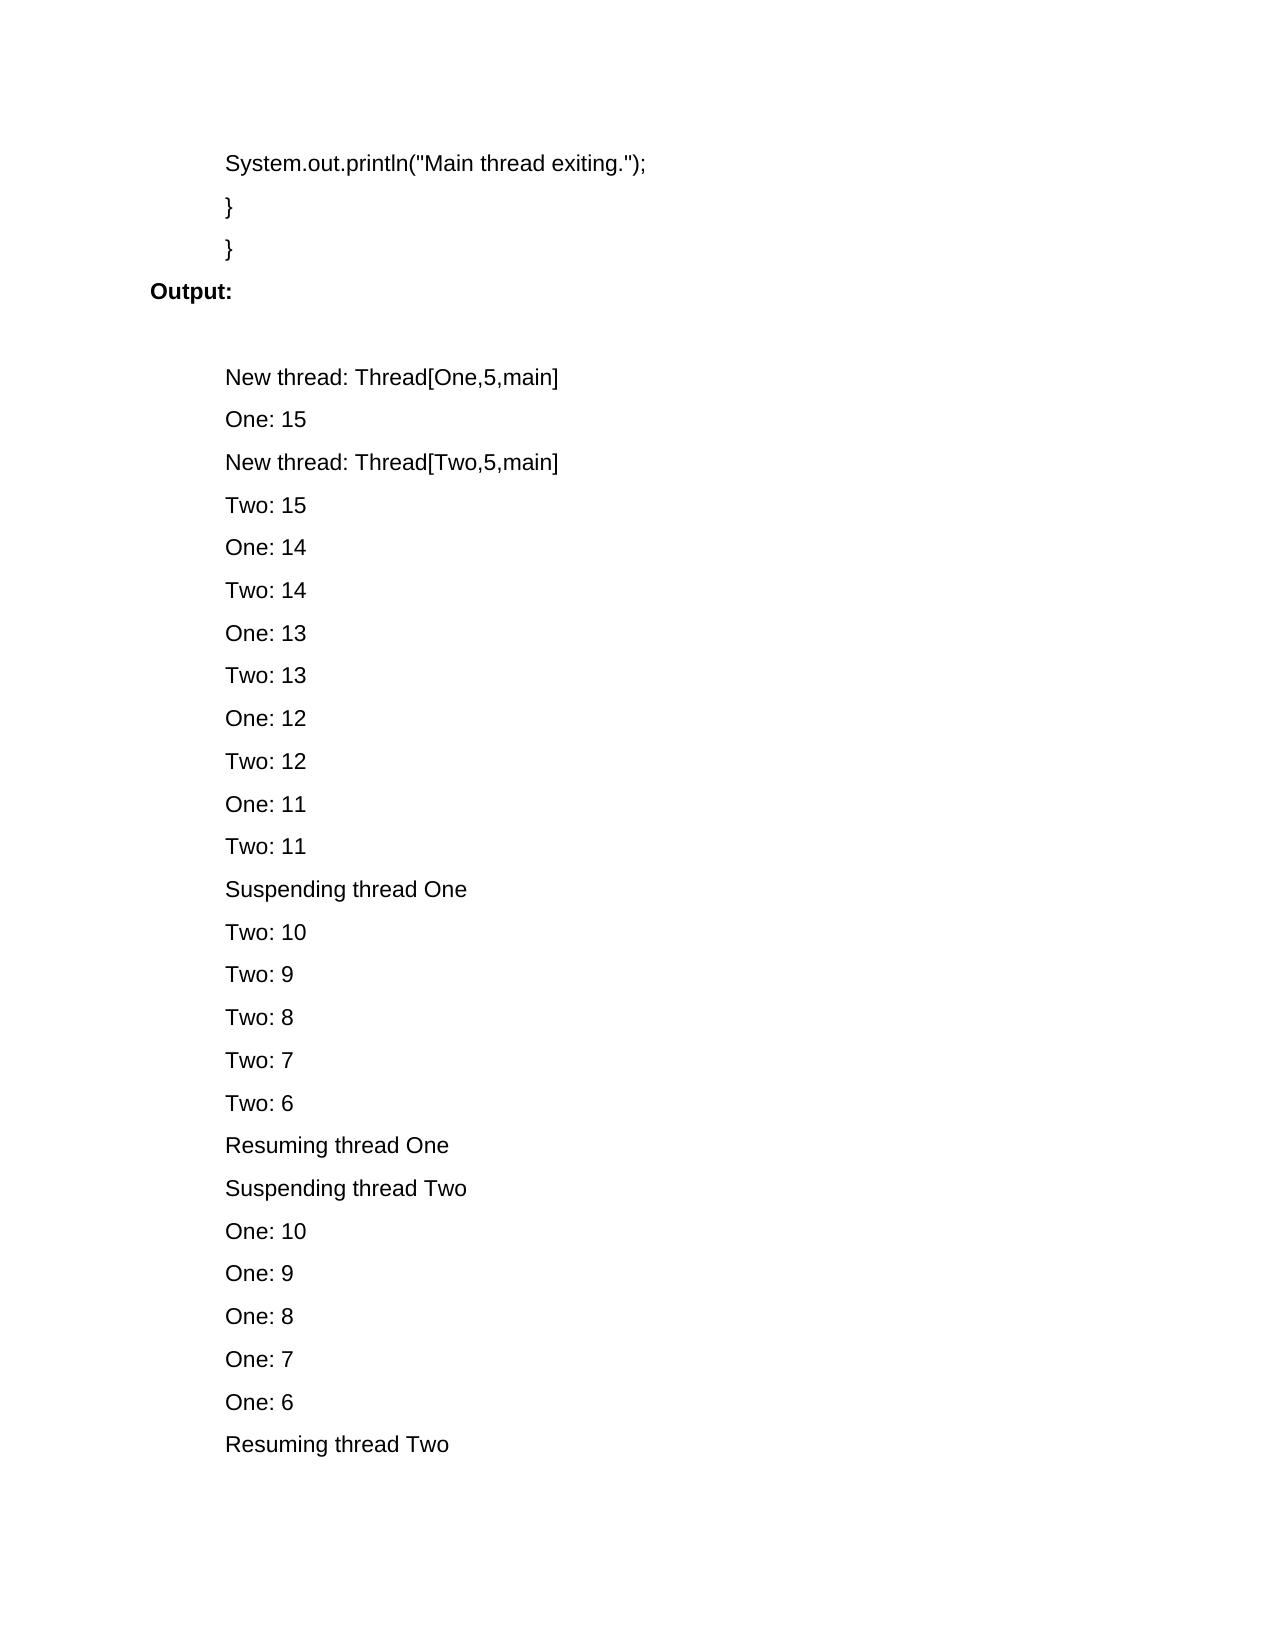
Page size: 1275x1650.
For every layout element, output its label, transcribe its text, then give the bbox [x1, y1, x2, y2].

text Suspending thread Two [225, 1175, 1125, 1201]
text } [225, 235, 1125, 262]
text Suspending thread One [225, 876, 1125, 902]
text Two: 11 [225, 833, 1125, 860]
text Two: 13 [225, 662, 1125, 689]
text One: 7 [225, 1346, 1125, 1372]
text Resuming thread Two [225, 1431, 1125, 1458]
text System.out.println("Main thread exiting."); [225, 150, 1125, 176]
text One: 8 [225, 1303, 1125, 1329]
text One: 10 [225, 1218, 1125, 1244]
text One: 12 [225, 705, 1125, 732]
text One: 11 [225, 791, 1125, 817]
text New thread: Thread[One,5,main] [225, 363, 1125, 390]
text One: 13 [225, 620, 1125, 646]
text Output: [150, 278, 1125, 304]
text One: 9 [225, 1260, 1125, 1287]
text Two: 9 [225, 961, 1125, 988]
text Two: 15 [225, 492, 1125, 518]
text Two: 14 [225, 577, 1125, 603]
text One: 15 [225, 406, 1125, 433]
text New thread: Thread[Two,5,main] [225, 449, 1125, 475]
text Resuming thread One [225, 1132, 1125, 1159]
text Two: 7 [225, 1047, 1125, 1073]
text Two: 12 [225, 748, 1125, 774]
text Two: 10 [225, 919, 1125, 945]
text One: 6 [225, 1388, 1125, 1415]
text } [225, 193, 1125, 219]
text Two: 8 [225, 1004, 1125, 1031]
text One: 14 [225, 534, 1125, 561]
text Two: 6 [225, 1089, 1125, 1116]
